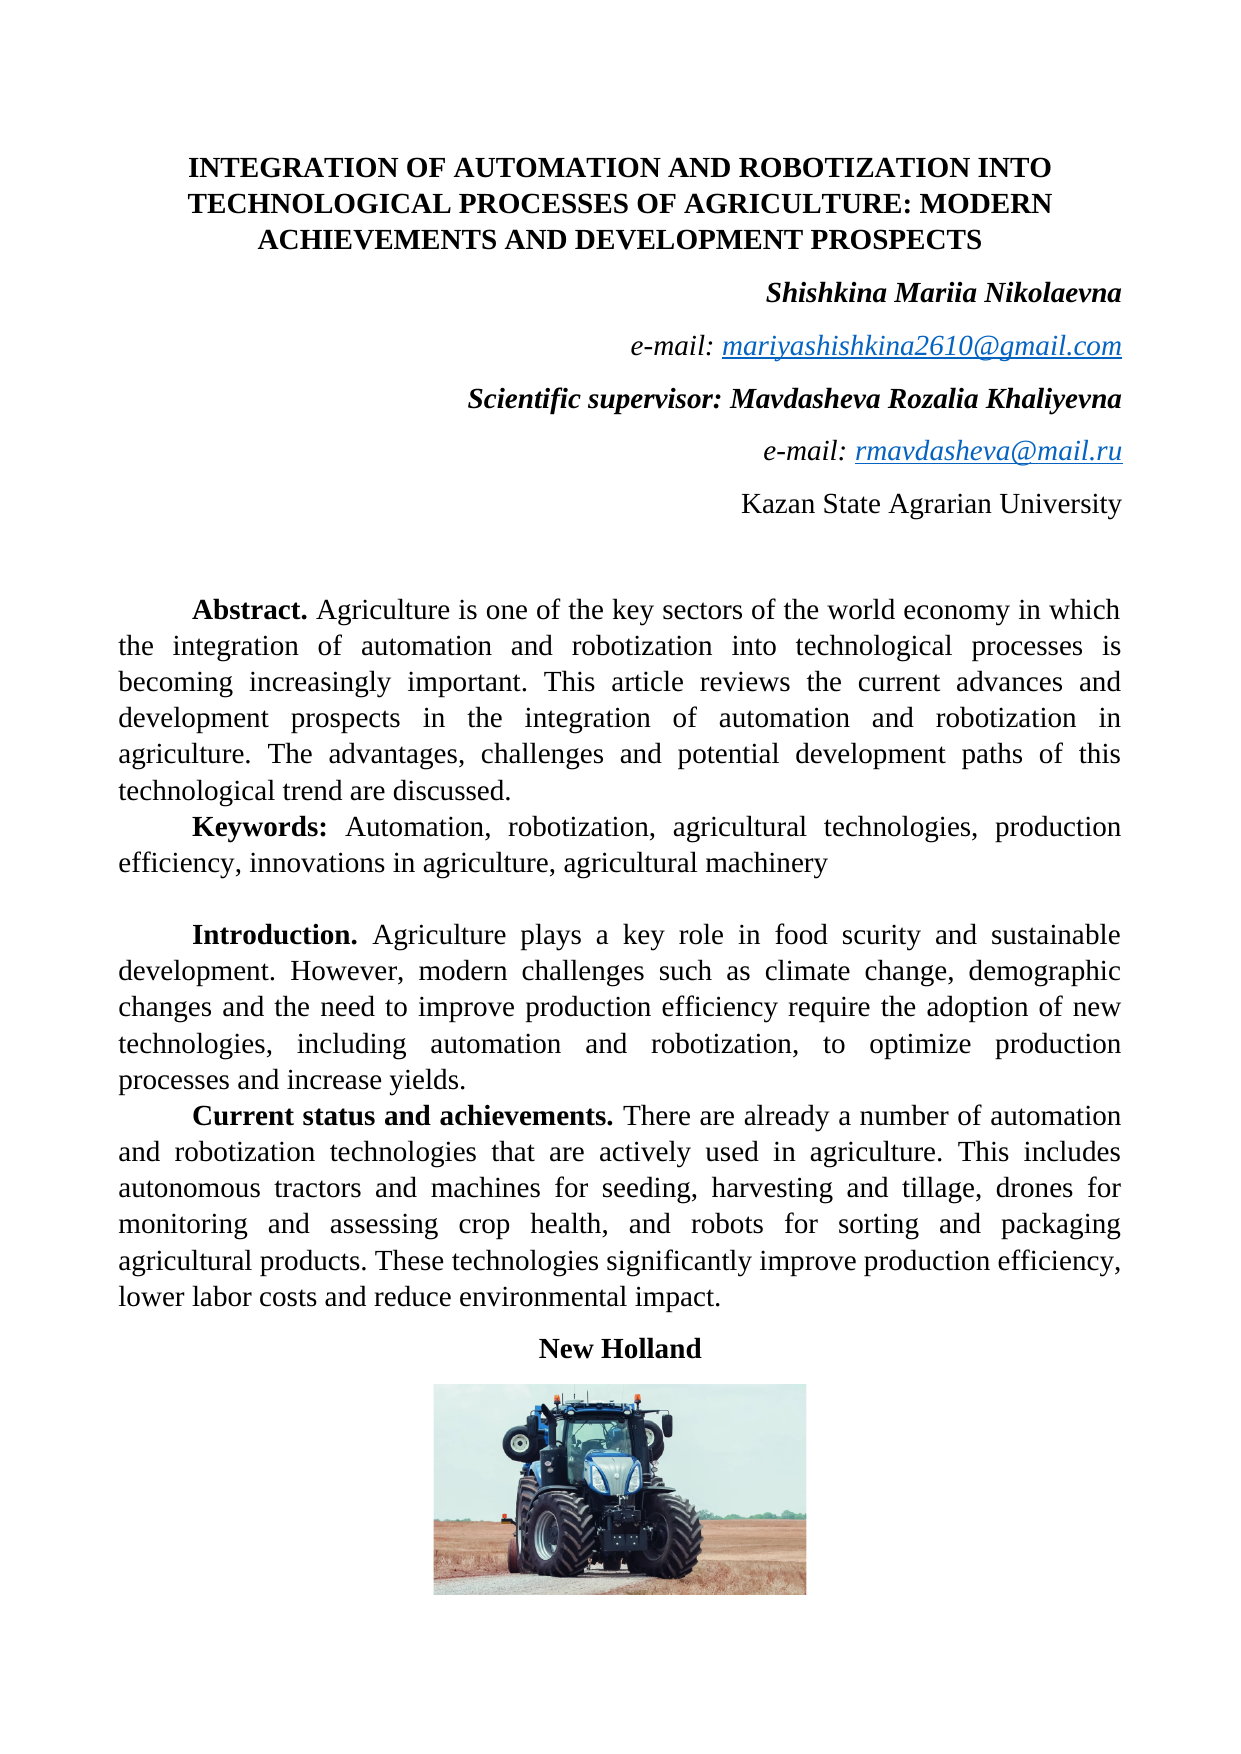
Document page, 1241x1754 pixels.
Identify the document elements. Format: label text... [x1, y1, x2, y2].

text Introduction. Agriculture plays a key role in food scurity and sustainable development. However, modern challenges such as climate change, demographic changes and the need to improve production efficiency require the adoption of new technologies, including automation and robotization, to optimize production processes and increase yields. [118, 917, 1122, 1095]
text Scientific supervisor: Mavdasheva Rozalia Khaliyevna [192, 381, 1122, 414]
text New Holland [118, 1332, 1122, 1365]
text INTEGRATION OF AUTOMATION AND ROBOTIZATION INTO TECHNOLOGICAL PROCESSES OF AGRICULTURE: MODERN ACHIEVEMENTS AND DEVELOPMENT PROSPECTS [118, 150, 1122, 256]
picture [433, 1384, 807, 1595]
text e-mail: mariyashishkina2610@gmail.com [118, 328, 1122, 361]
text Current status and achievements. There are already a number of automation and robotization technologies that are actively used in agriculture. This includes autonomous tractors and machines for seeding, harvesting and tillage, drones for monitoring and assessing crop health, and robots for sorting and packaging agricultural products. These technologies significantly improve production efficiency, lower labor costs and reduce environmental impact. [118, 1098, 1122, 1312]
text e-mail: rmavdasheva@mail.ru [118, 433, 1122, 467]
text Abstract. Agriculture is one of the key sectors of the world economy in which the integration of automation and robotization into technological processes is becoming increasingly important. This article reviews the current advances and development prospects in the integration of automation and robotization in agriculture. The advantages, challenges and potential development paths of this technological trend are discussed. [118, 592, 1122, 806]
text Shishkina Mariia Nikolaevna [118, 275, 1122, 309]
text Keywords: Automation, robotization, agricultural technologies, production efficiency, innovations in agriculture, agricultural machinery [118, 809, 1122, 878]
text Kazan State Agrarian University [118, 486, 1122, 520]
